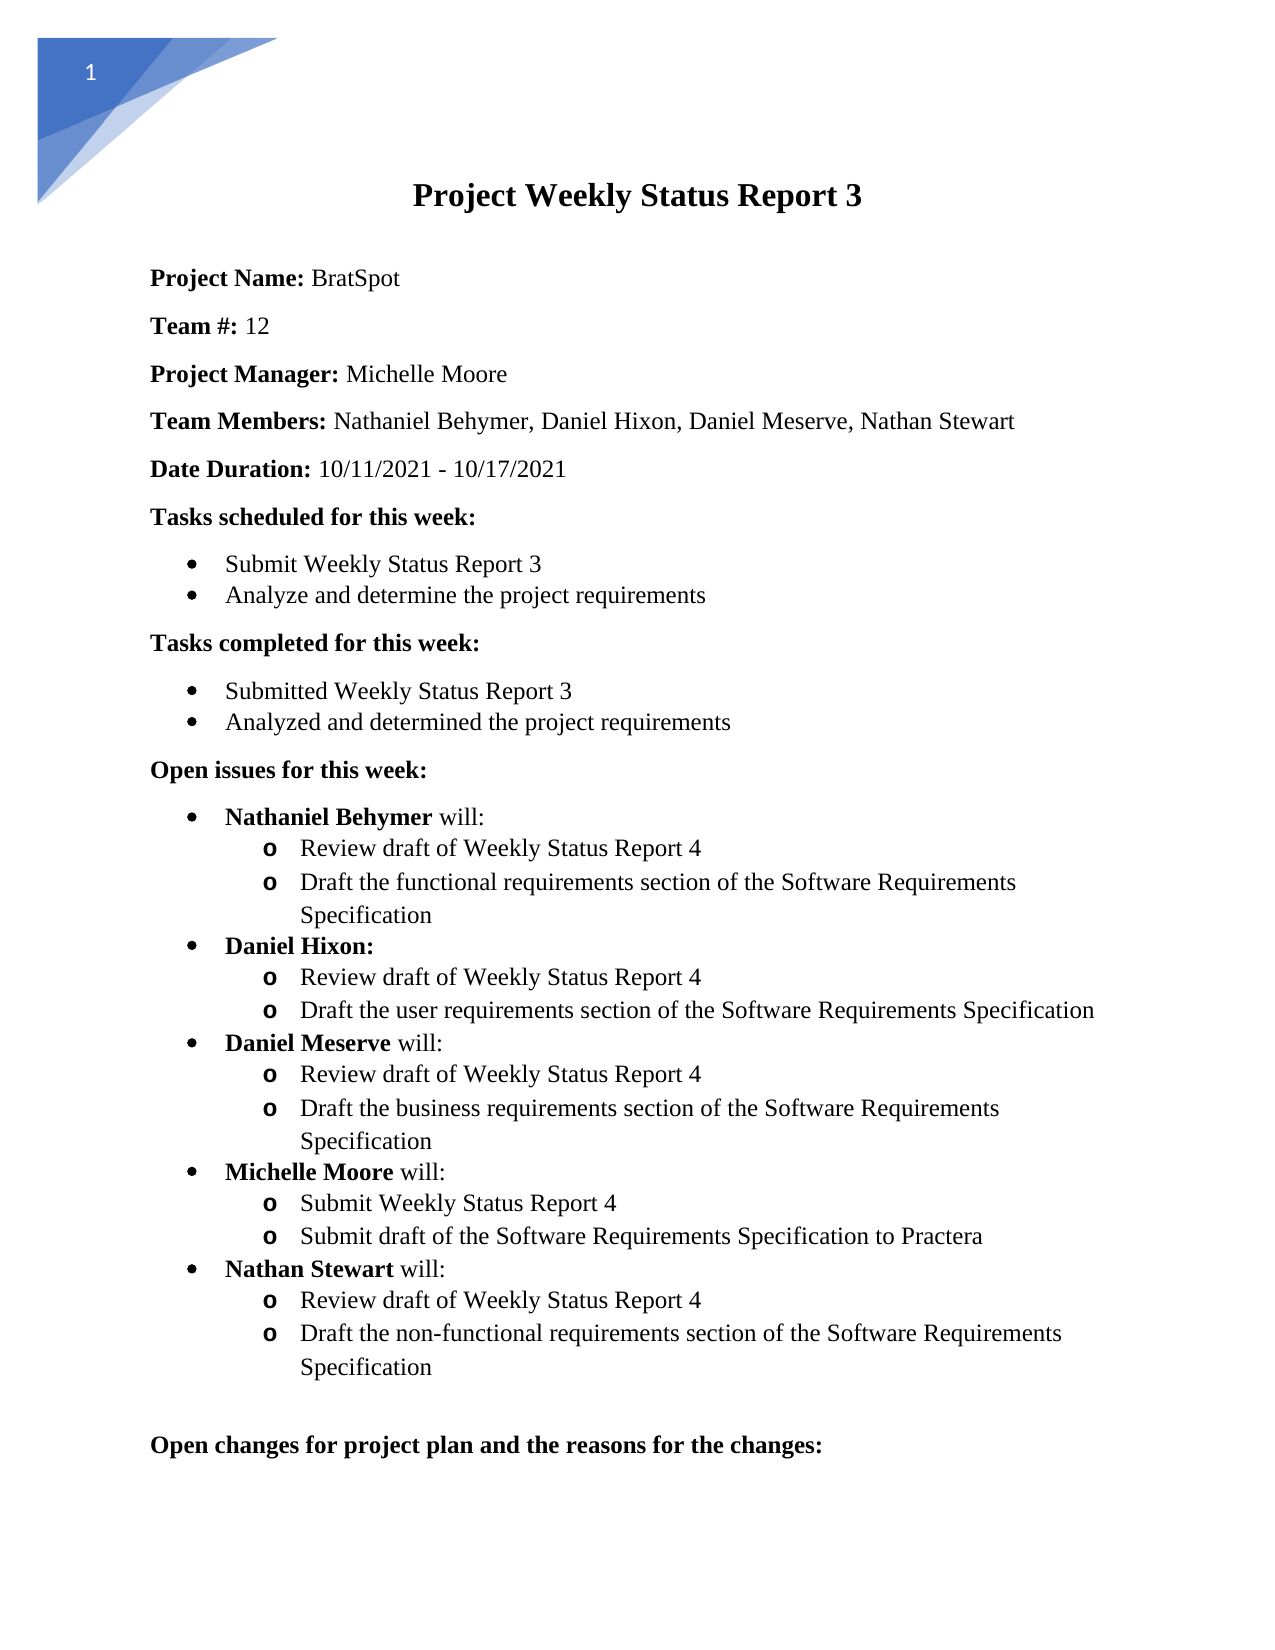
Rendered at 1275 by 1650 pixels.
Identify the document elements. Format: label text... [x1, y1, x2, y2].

list Draft the functional requirements section of the Software Requirements Specification [262, 867, 1125, 928]
list Daniel Hixon: [187, 931, 1125, 959]
text Open changes for project plan and the reasons for the changes: [150, 1430, 1125, 1459]
list Analyze and determine the project requirements [187, 581, 1125, 609]
list Draft the business requirements section of the Software Requirements Specification [262, 1093, 1125, 1154]
text Project Manager: Michelle Moore [150, 359, 1125, 387]
text Tasks completed for this week: [150, 628, 1125, 657]
list Submit Weekly Status Report 4 [262, 1188, 1125, 1219]
list Draft the user requirements section of the Software Requirements Specification [262, 995, 1125, 1026]
list Review draft of Weekly Status Report 4 [262, 1059, 1125, 1090]
text Project Name: BratSpot [150, 263, 1125, 292]
list Analyzed and determined the project requirements [187, 707, 1125, 736]
text Open issues for this week: [150, 755, 1125, 783]
subtitle Project Weekly Status Report 3 [150, 175, 1125, 213]
list Submitted Weekly Status Report 3 [187, 676, 1125, 705]
list Daniel Meserve will: [187, 1028, 1125, 1057]
list Review draft of Weekly Status Report 4 [262, 962, 1125, 993]
list Nathaniel Behymer will: [187, 802, 1125, 831]
text Team #: 12 [150, 311, 1125, 340]
list Michelle Moore will: [187, 1157, 1125, 1186]
list Submit draft of the Software Requirements Specification to Practera [262, 1221, 1125, 1252]
list Review draft of Weekly Status Report 4 [262, 833, 1125, 864]
text Date Duration: 10/11/2021 - 10/17/2021 [150, 454, 1125, 483]
picture [37, 37, 279, 206]
list Draft the non-functional requirements section of the Software Requirements Specification [262, 1318, 1125, 1380]
list Review draft of Weekly Status Report 4 [262, 1285, 1125, 1316]
text Team Members: Nathaniel Behymer, Daniel Hixon, Daniel Meserve, Nathan Stewart [150, 406, 1125, 435]
list Nathan Stewart will: [187, 1254, 1125, 1283]
text Tasks scheduled for this week: [150, 502, 1125, 531]
list Submit Weekly Status Report 3 [187, 549, 1125, 578]
